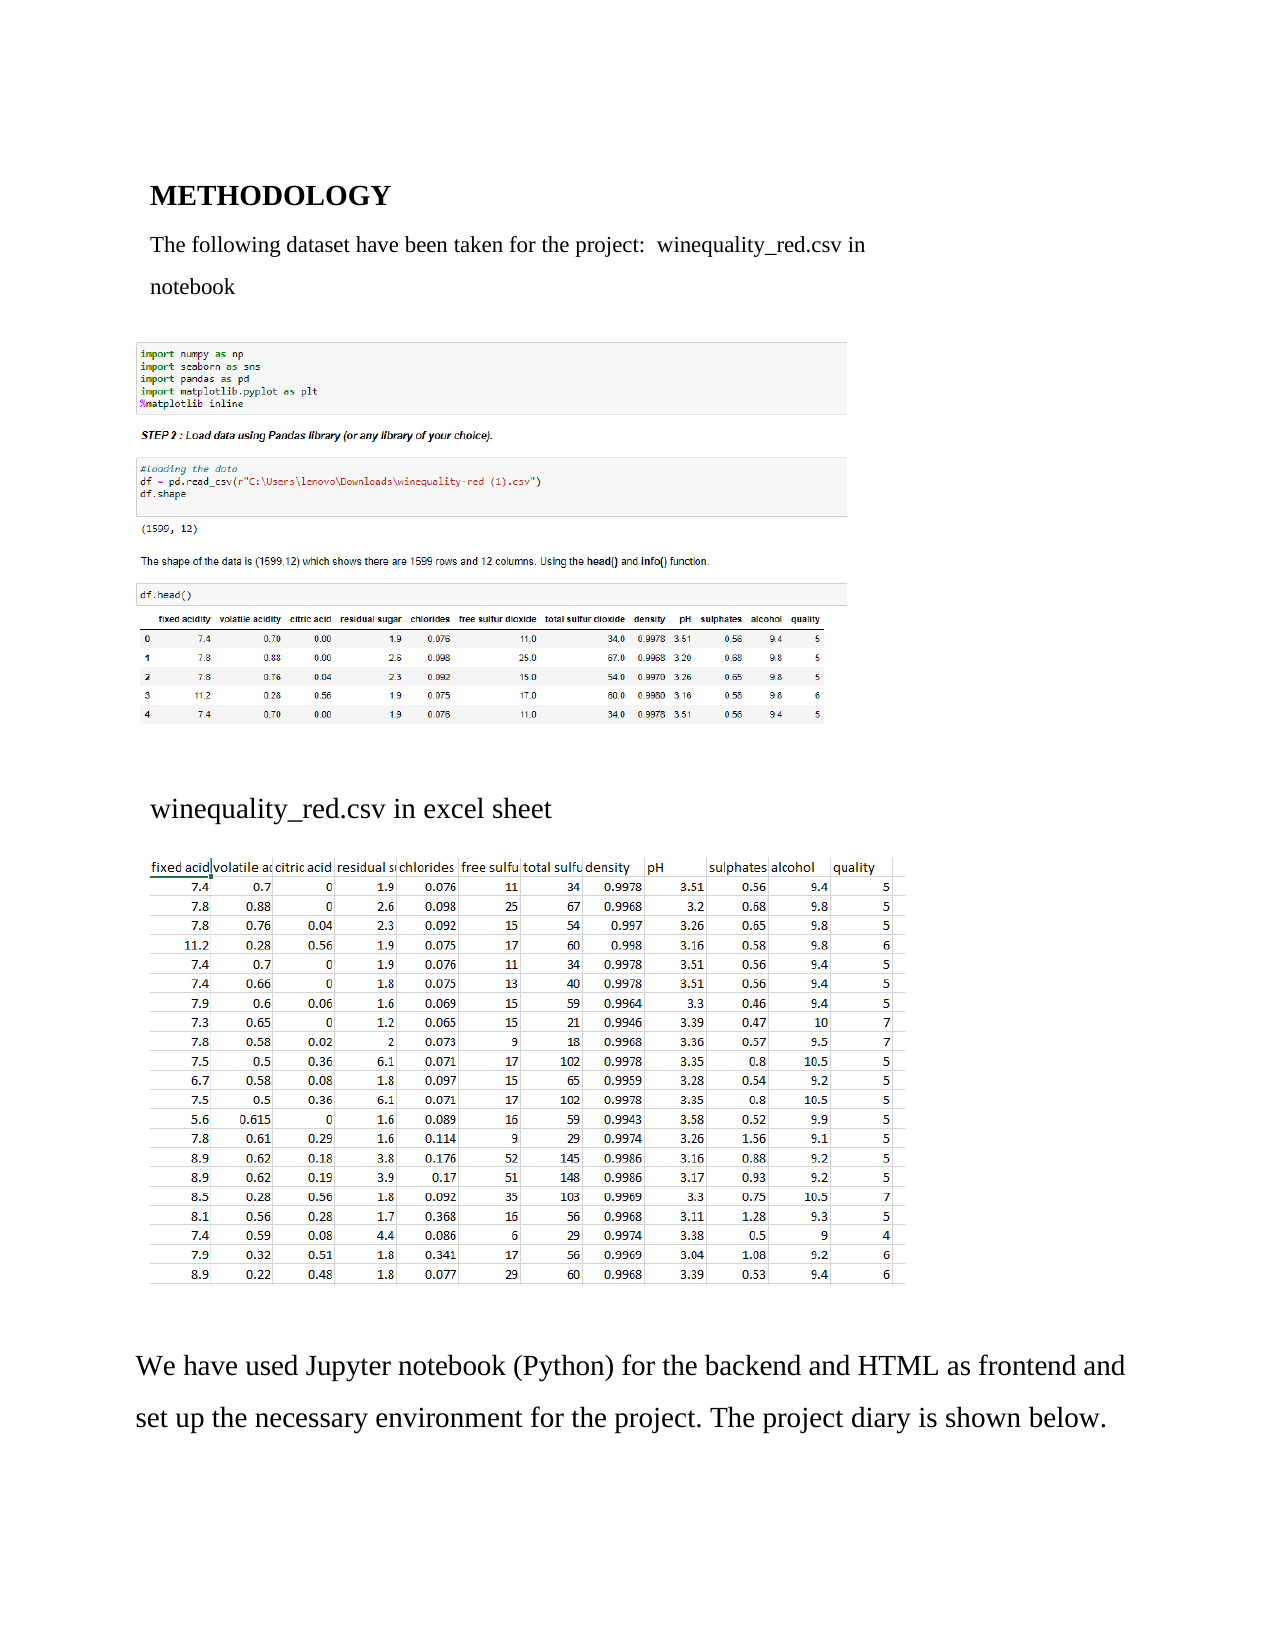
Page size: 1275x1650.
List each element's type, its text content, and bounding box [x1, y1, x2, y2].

text winequality_red.csv in excel sheet [150, 791, 1139, 824]
subtitle METHODOLOGY [150, 178, 1139, 212]
text We have used Jupyter notebook (Python) for the backend and HTML as frontend and set up the necessary environment for the project. The project diary is shown below. [135, 1348, 1139, 1434]
picture [150, 858, 906, 1285]
text The following dataset have been taken for the project: winequality_red.csv in notebook [150, 231, 894, 299]
picture [135, 342, 847, 732]
